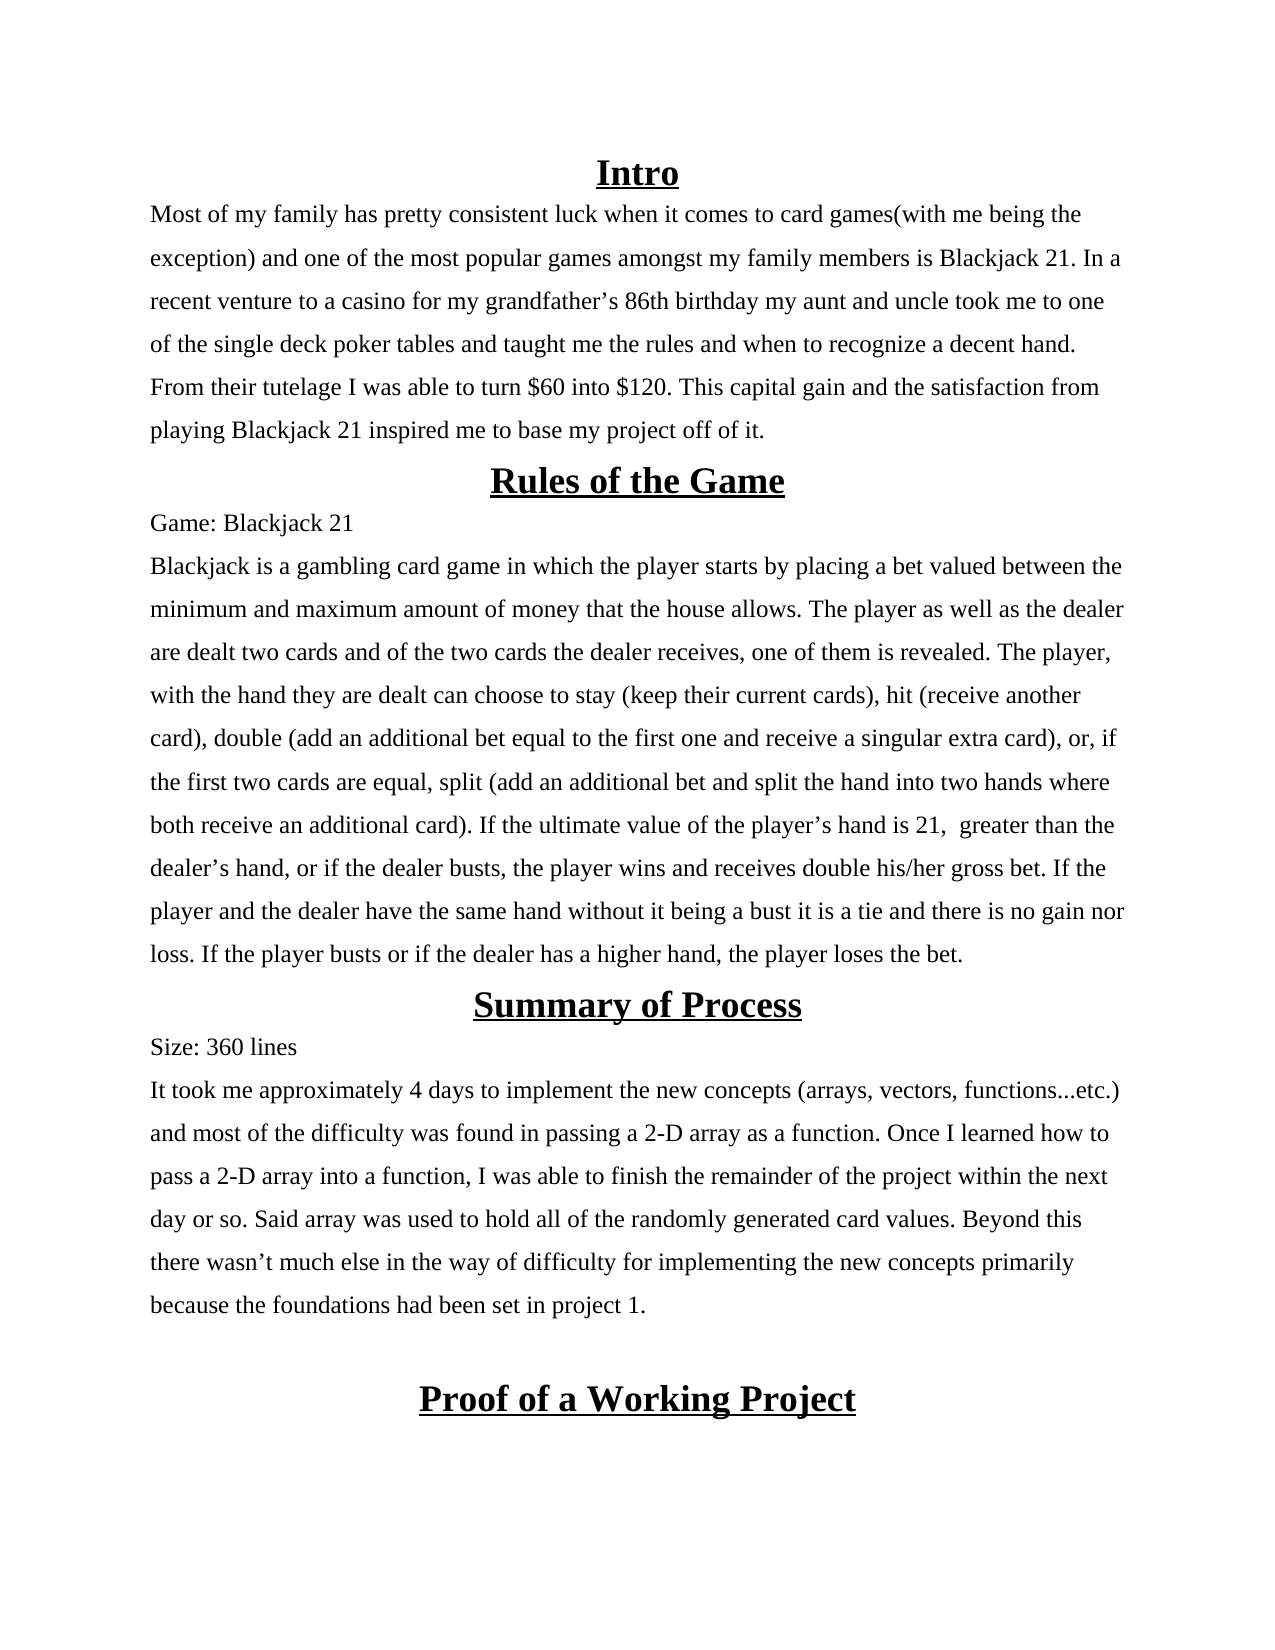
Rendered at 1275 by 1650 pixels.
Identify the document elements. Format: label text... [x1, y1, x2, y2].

text Most of my family has pretty consistent luck when it comes to card games(with me being the exception) and one of the most popular games amongst my family members is Blackjack 21. In a recent venture to a casino for my grandfather’s 86th birthday my aunt and uncle took me to one of the single deck poker tables and taught me the rules and when to recognize a decent hand. From their tutelage I was able to turn $60 into $120. This capital gain and the satisfaction from playing Blackjack 21 inspired me to base my project off of it. [150, 199, 1125, 444]
text Game: Blackjack 21 [150, 508, 1125, 537]
text Intro [150, 150, 1125, 193]
text Size: 360 lines [150, 1032, 1125, 1061]
text It took me approximately 4 days to implement the new concepts (arrays, vectors, functions...etc.) and most of the difficulty was found in passing a 2-D array as a function. Once I learned how to pass a 2-D array into a function, I was able to finish the remainder of the project within the next day or so. Said array was used to hold all of the randomly generated card values. Beyond this there wasn’t much else in the way of difficulty for implementing the new concepts primarily because the foundations had been set in project 1. [150, 1075, 1125, 1319]
text Blackjack is a gambling card game in which the player starts by placing a bet valued between the minimum and maximum amount of money that the house allows. The player as well as the dealer are dealt two cards and of the two cards the dealer receives, one of them is revealed. The player, with the hand they are dealt can choose to stay (keep their current cards), hit (receive another card), double (add an additional bet equal to the first one and receive a singular extra card), or, if the first two cards are equal, split (add an additional bet and split the hand into two hands where both receive an additional card). If the ultimate value of the player’s hand is 21, greater than the dealer’s hand, or if the dealer busts, the player wins and receives double his/her gross bet. If the player and the dealer have the same hand without it being a bust it is a tie and there is no gain nor loss. If the player busts or if the dealer has a higher hand, the player loses the bet. [150, 551, 1125, 968]
text Proof of a Working Project [150, 1377, 1125, 1420]
text Rules of the Game [150, 458, 1125, 501]
text Summary of Process [150, 982, 1125, 1025]
